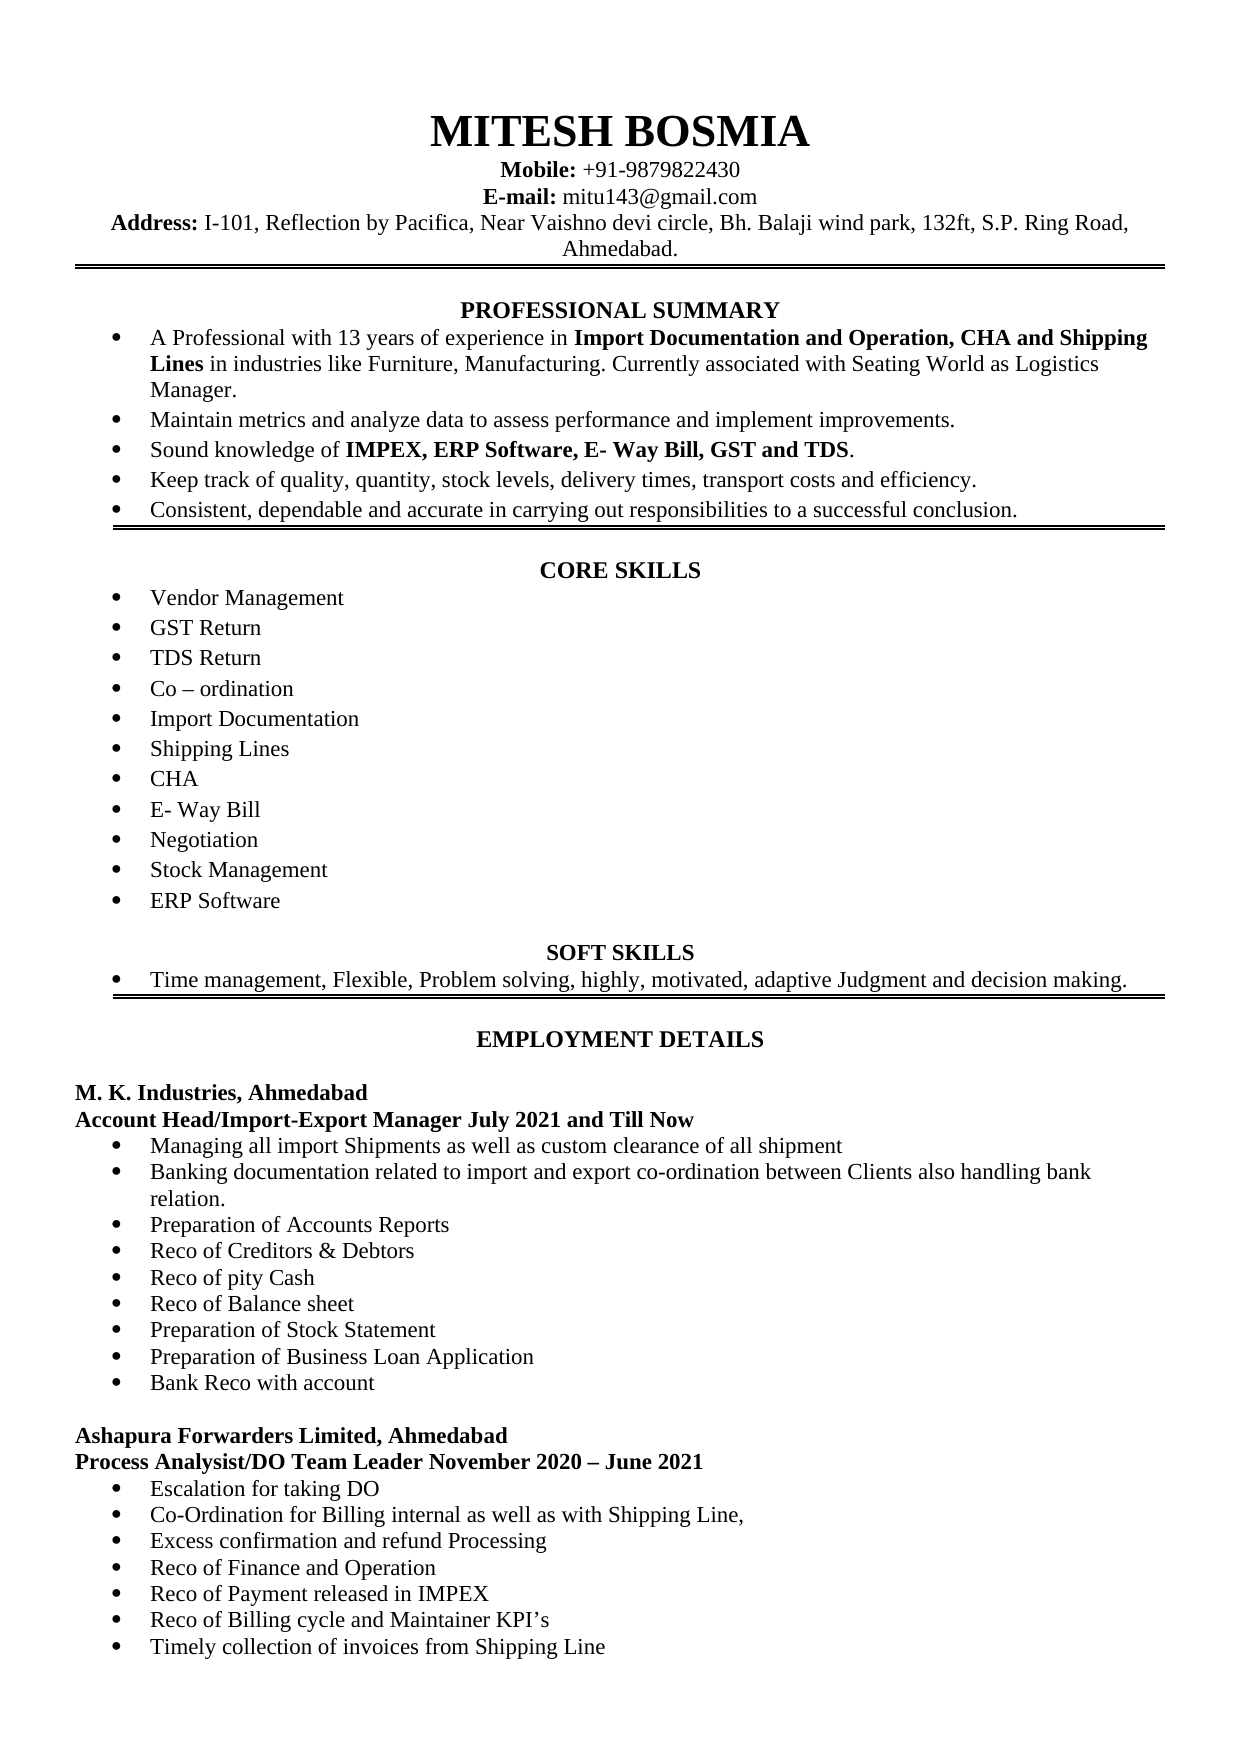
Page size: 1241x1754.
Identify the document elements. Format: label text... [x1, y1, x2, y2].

list Shipping Lines [112, 735, 1165, 762]
list Keep track of quality, quantity, stock levels, delivery times, transport costs and efficiency. [112, 467, 1165, 493]
text Mobile: +91-9879822430 [75, 156, 1165, 183]
list GST Return [112, 614, 1165, 640]
list Time management, Flexible, Problem solving, highly, motivated, adaptive Judgment and decision making. [112, 966, 1165, 999]
list E- Way Bill [112, 796, 1165, 822]
list TDS Return [112, 644, 1165, 671]
text Address: I-101, Reflection by Pacifica, Near Vaishno devi circle, Bh. Balaji wind park, 132ft, S.P. Ring Road, Ahmedabad. [75, 209, 1165, 264]
list ERP Software [112, 887, 1165, 913]
list Consistent, dependable and accurate in carrying out responsibilities to a successful conclusion. [112, 497, 1165, 530]
text CORE SKILLS [75, 556, 1165, 584]
list Reco of pity Cash [112, 1264, 1165, 1290]
list Sound knowledge of IMPEX, ERP Software, E- Way Bill, GST and TDS. [112, 437, 1165, 463]
list Preparation of Stock Statement [112, 1316, 1165, 1343]
list Import Documentation [112, 705, 1165, 731]
text Process Analysist/DO Team Leader November 2020 – June 2021 [75, 1448, 1165, 1474]
list Escalation for taking DO [112, 1474, 1165, 1501]
text SOFT SKILLS [75, 939, 1165, 966]
list Excess confirmation and refund Processing [112, 1527, 1165, 1554]
list Banking documentation related to import and export co-ordination between Clients also handling bank relation. [112, 1158, 1165, 1211]
list Preparation of Business Loan Application [112, 1343, 1165, 1369]
list Co – ordination [112, 674, 1165, 701]
list Preparation of Accounts Reports [112, 1211, 1165, 1237]
list Negotiation [112, 826, 1165, 852]
list Reco of Creditors & Debtors [112, 1237, 1165, 1264]
text EMPLOYMENT DETAILS [75, 1025, 1165, 1053]
text PROFESSIONAL SUMMARY [75, 296, 1165, 324]
list Reco of Payment released in IMPEX [112, 1580, 1165, 1606]
text Account Head/Import-Export Manager July 2021 and Till Now [75, 1106, 1165, 1132]
text M. K. Industries, Ahmedabad [75, 1079, 1165, 1106]
list Reco of Balance sheet [112, 1290, 1165, 1316]
list Maintain metrics and analyze data to assess performance and implement improvements. [112, 407, 1165, 433]
list Reco of Billing cycle and Maintainer KPI’s [112, 1606, 1165, 1633]
list Co-Ordination for Billing internal as well as with Shipping Line, [112, 1501, 1165, 1527]
list Stock Management [112, 856, 1165, 883]
list A Professional with 13 years of experience in Import Documentation and Operation, CHA and Shipping Lines in industries like Furniture, Manufacturing. Currently associated with Seating World as Logistics Manager. [112, 324, 1165, 403]
list CHA [112, 766, 1165, 792]
text MITESH BOSMIA [75, 104, 1165, 156]
list Timely collection of invoices from Shipping Line [112, 1633, 1165, 1659]
text E-mail: mitu143@gmail.com [75, 183, 1165, 209]
text Ashapura Forwarders Limited, Ahmedabad [75, 1422, 1165, 1448]
list Vendor Management [112, 584, 1165, 610]
list Managing all import Shipments as well as custom clearance of all shipment [112, 1132, 1165, 1158]
list Bank Reco with account [112, 1369, 1165, 1396]
list Reco of Finance and Operation [112, 1554, 1165, 1580]
